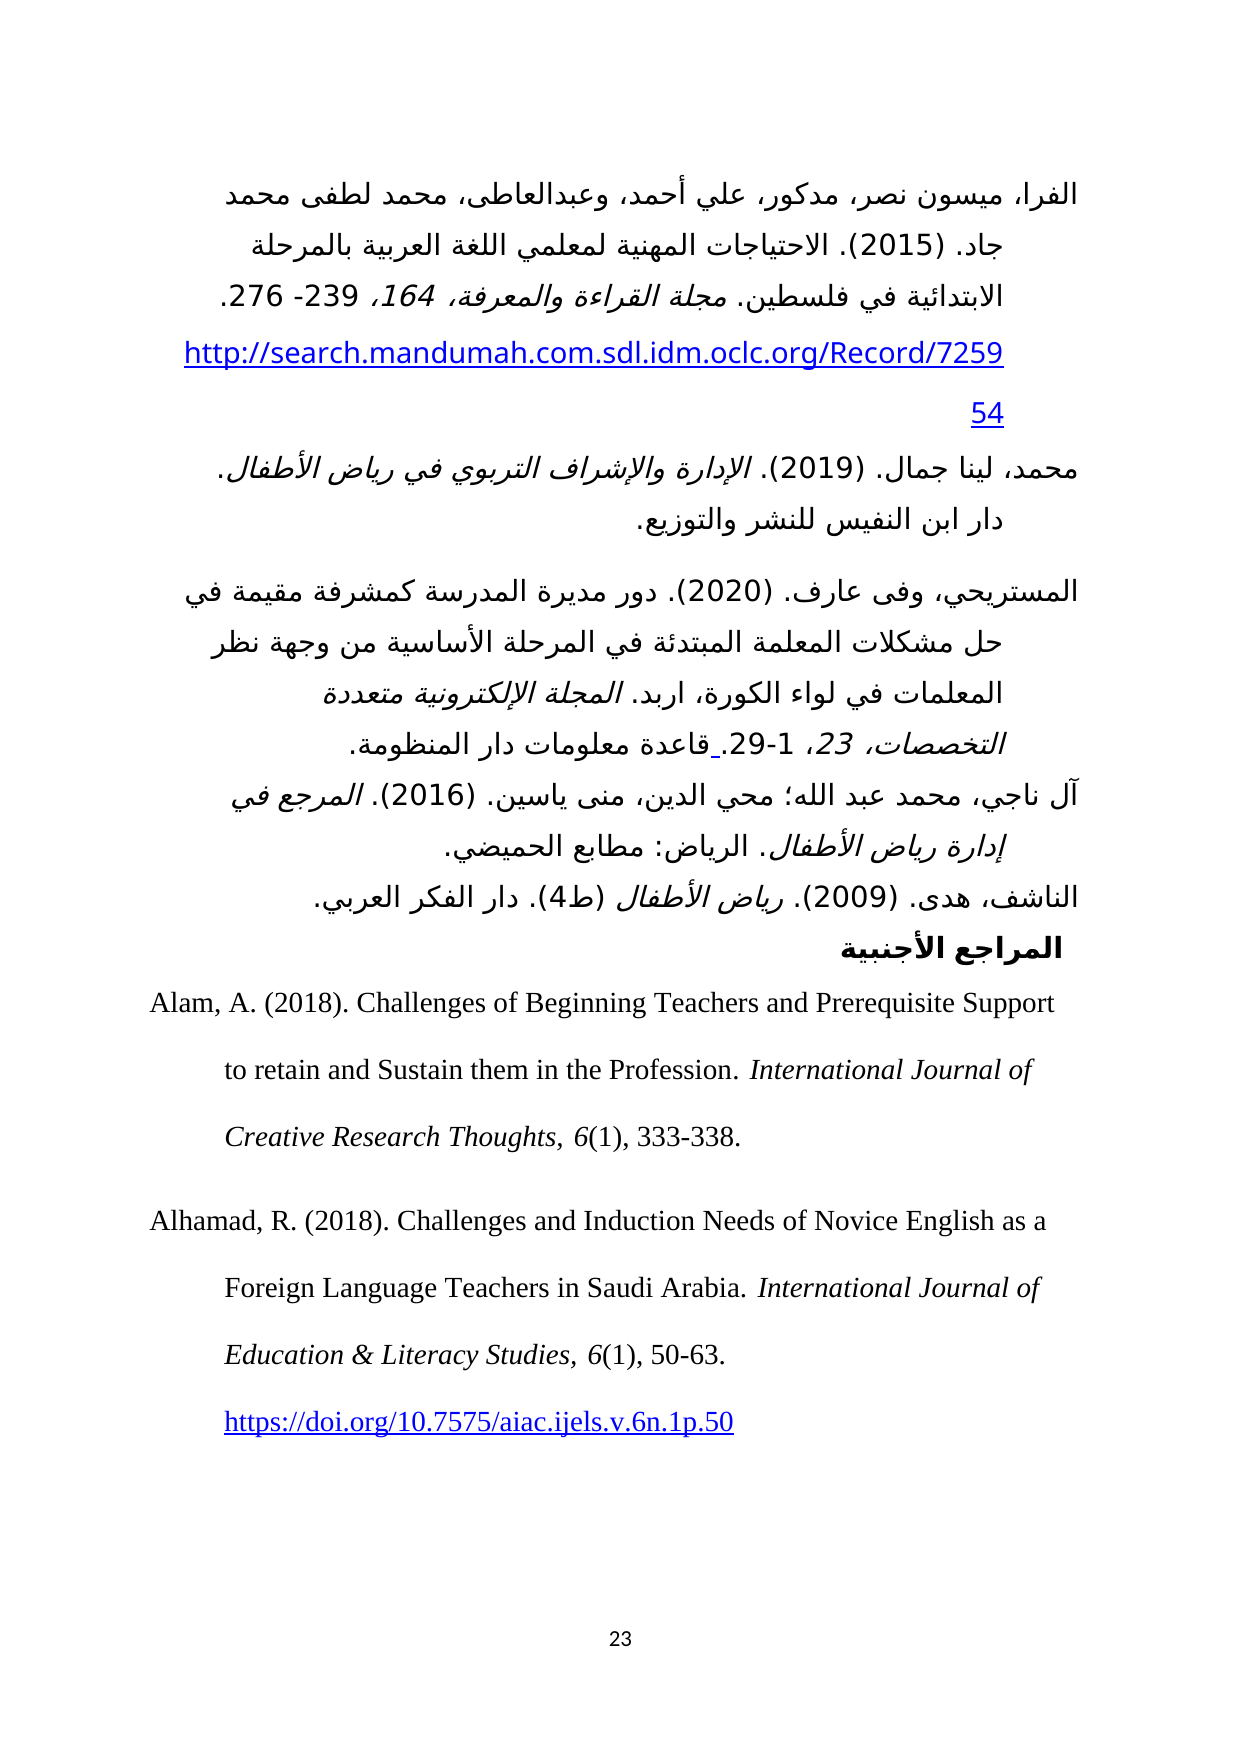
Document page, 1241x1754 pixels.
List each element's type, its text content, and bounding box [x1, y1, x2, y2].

text الناشف، هدى. (2009). رياض الأطفال (ط4). دار الفكر العربي. [177, 880, 1079, 914]
text Alhamad, R. (2018). Challenges and Induction Needs of Novice English as a Foreign Language Teachers in Saudi Arabia. International Journal of Education & Literacy Studies, 6(1), 50-63. https://doi.org/10.7575/aiac.ijels.v.6n.1p.50 [149, 1203, 1063, 1438]
text محمد، لينا جمال. (2019). الإدارة والإشراف التربوي في رياض الأطفال. دار ابن النفيس للنشر والتوزيع. [177, 452, 1079, 537]
text الفرا، ميسون نصر، مدكور، علي أحمد، وعبدالعاطى، محمد لطفى محمد جاد. (2015). الاحتياجات المهنية لمعلمي اللغة العربية بالمرحلة الابتدائية في فلسطين. مجلة القراءة والمعرفة، 164، 239- 276. http://search.mandumah.com.sdl.idm.oclc.org/Record/725954 [177, 177, 1079, 432]
text آل ناجي، محمد عبد الله؛ محي الدين، منى ياسين. (2016). المرجع في إدارة رياض الأطفال. الرياض: مطابع الحميضي. [177, 778, 1079, 863]
text Alam, A. (2018). Challenges of Beginning Teachers and Prerequisite Support to retain and Sustain them in the Profession. International Journal of Creative Research Thoughts, 6(1), 333-338. [149, 985, 1063, 1153]
text المراجع الأجنبية [177, 931, 1063, 964]
text المستريحي، وفى عارف. (2020). دور مديرة المدرسة كمشرفة مقيمة في حل مشكلات المعلمة المبتدئة في المرحلة الأساسية من وجهة نظر المعلمات في لواء الكورة، اربد. المجلة الإلكترونية متعددة التخصصات، 23، 1-29. قاعدة معلومات دار المنظومة. [177, 574, 1079, 761]
